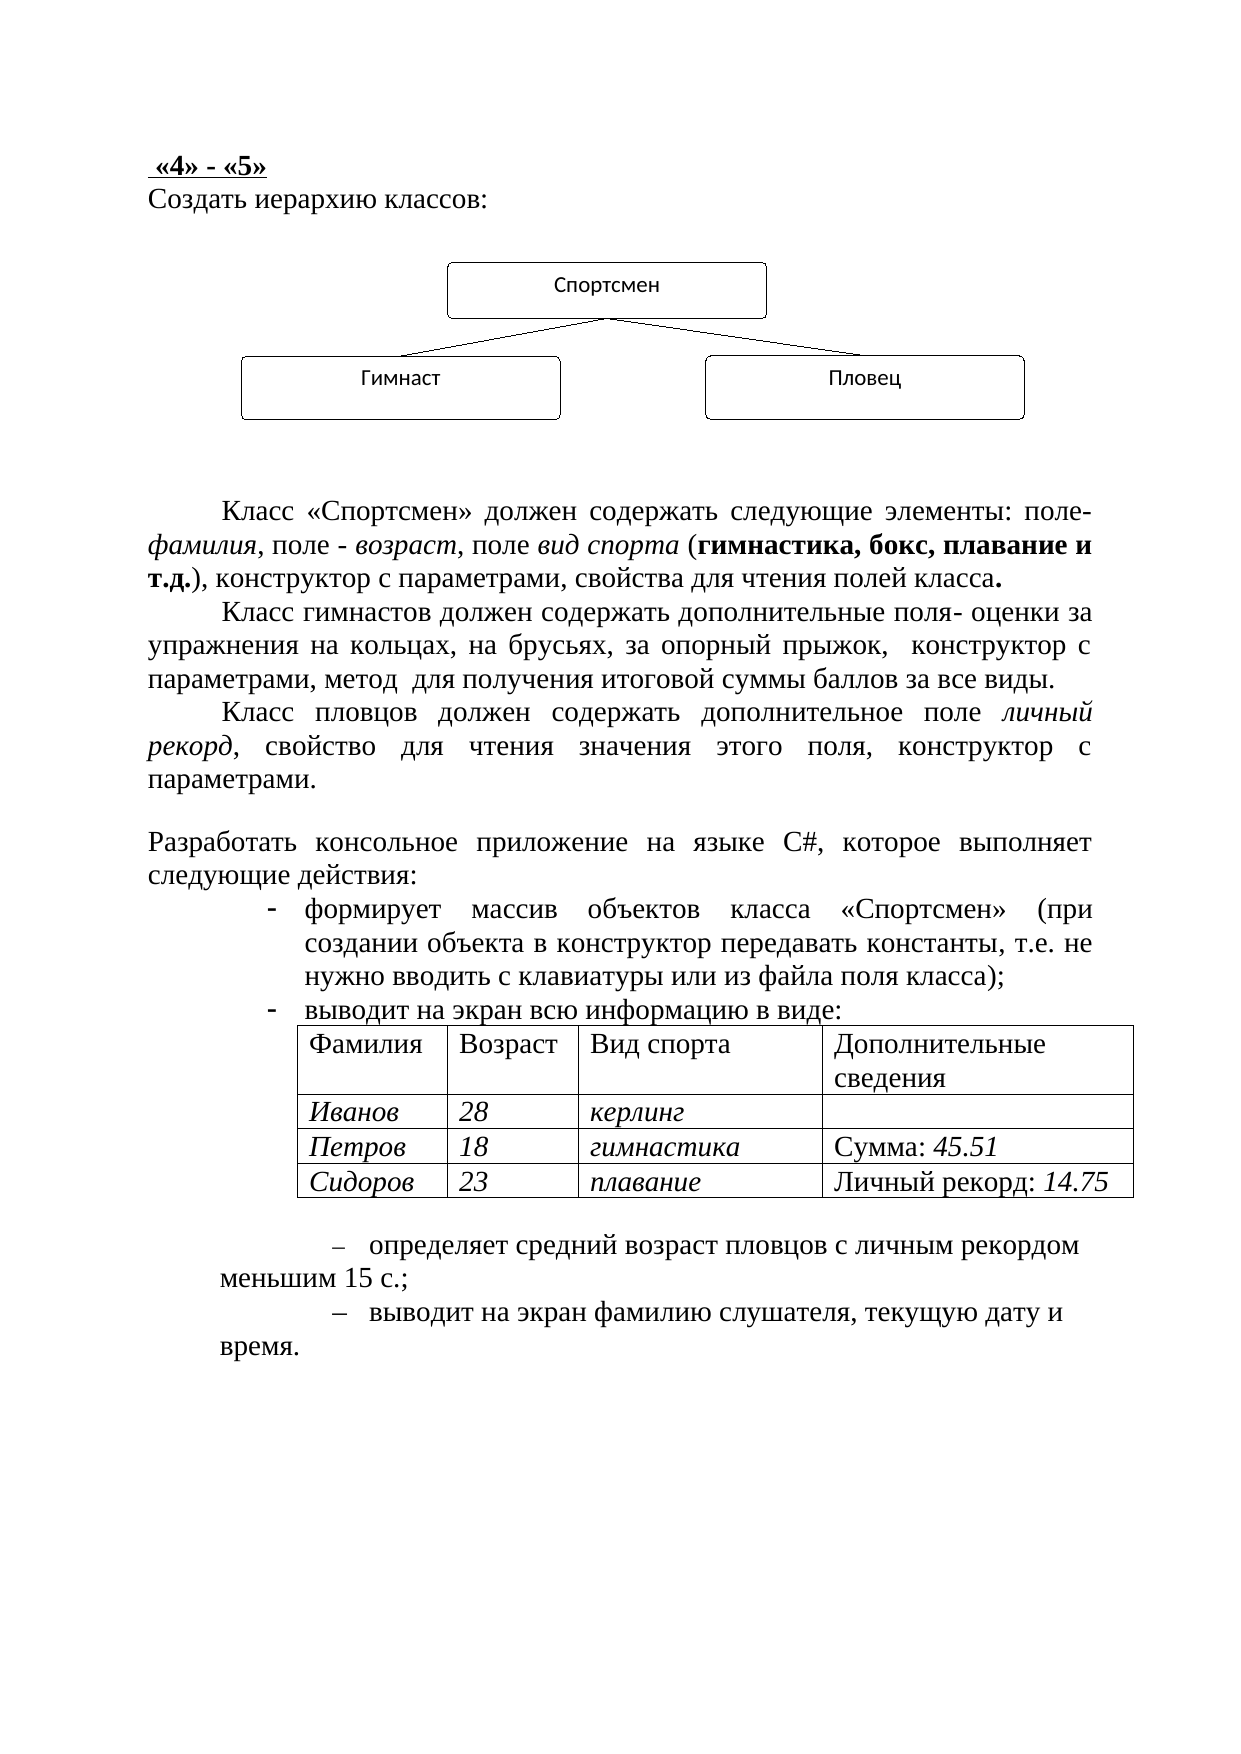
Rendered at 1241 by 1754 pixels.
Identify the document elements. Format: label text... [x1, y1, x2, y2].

text Класс пловцов должен содержать дополнительное поле личный рекорд, свойство для чтения значения этого поля, конструктор с параметрами. [148, 694, 1093, 795]
list выводит на экран всю информацию в виде: [267, 992, 1093, 1025]
table_cell плавание [579, 1164, 822, 1197]
table_header Вид спорта [579, 1026, 822, 1093]
text выводит на экран фамилию слушателя, текущую дату и время. [219, 1294, 1093, 1361]
table_header Возраст [448, 1026, 578, 1093]
table_header Дополнительные сведения [823, 1026, 1133, 1093]
table_cell Сидоров [298, 1164, 447, 1197]
table_cell 23 [448, 1164, 578, 1197]
table_cell [823, 1095, 1133, 1128]
text Класс гимнастов должен содержать дополнительные поля- оценки за упражнения на кольцах, на брусьях, за опорный прыжок, конструктор с параметрами, метод для получения итоговой суммы баллов за все виды. [148, 594, 1093, 694]
table_cell 18 [448, 1129, 578, 1163]
table_cell Иванов [298, 1095, 447, 1128]
table_cell 28 [448, 1095, 578, 1128]
table_cell керлинг [579, 1095, 822, 1128]
list формирует массив объектов класса «Спортсмен» (при создании объекта в конструктор передавать константы, т.е. не нужно вводить с клавиатуры или из файла поля класса); [267, 891, 1093, 992]
table_header Фамилия [298, 1026, 447, 1093]
table_cell Личный рекорд: 14.75 [823, 1164, 1133, 1197]
text Разработать консольное приложение на языке С#, которое выполняет следующие действия: [148, 824, 1093, 891]
table_cell Петров [298, 1129, 447, 1163]
table_cell Сумма: 45.51 [823, 1129, 1133, 1163]
text «4» - «5» [148, 148, 1093, 181]
text Класс «Спортсмен» должен содержать следующие элементы: поле-фамилия, поле - возраст, поле вид спорта (гимнастика, бокс, плавание и т.д.), конструктор с параметрами, свойства для чтения полей класса. [148, 493, 1093, 594]
table_cell гимнастика [579, 1129, 822, 1163]
text Создать иерархию классов: [148, 181, 1093, 215]
text определяет средний возраст пловцов с личным рекордом меньшим 15 с.; [219, 1227, 1093, 1294]
